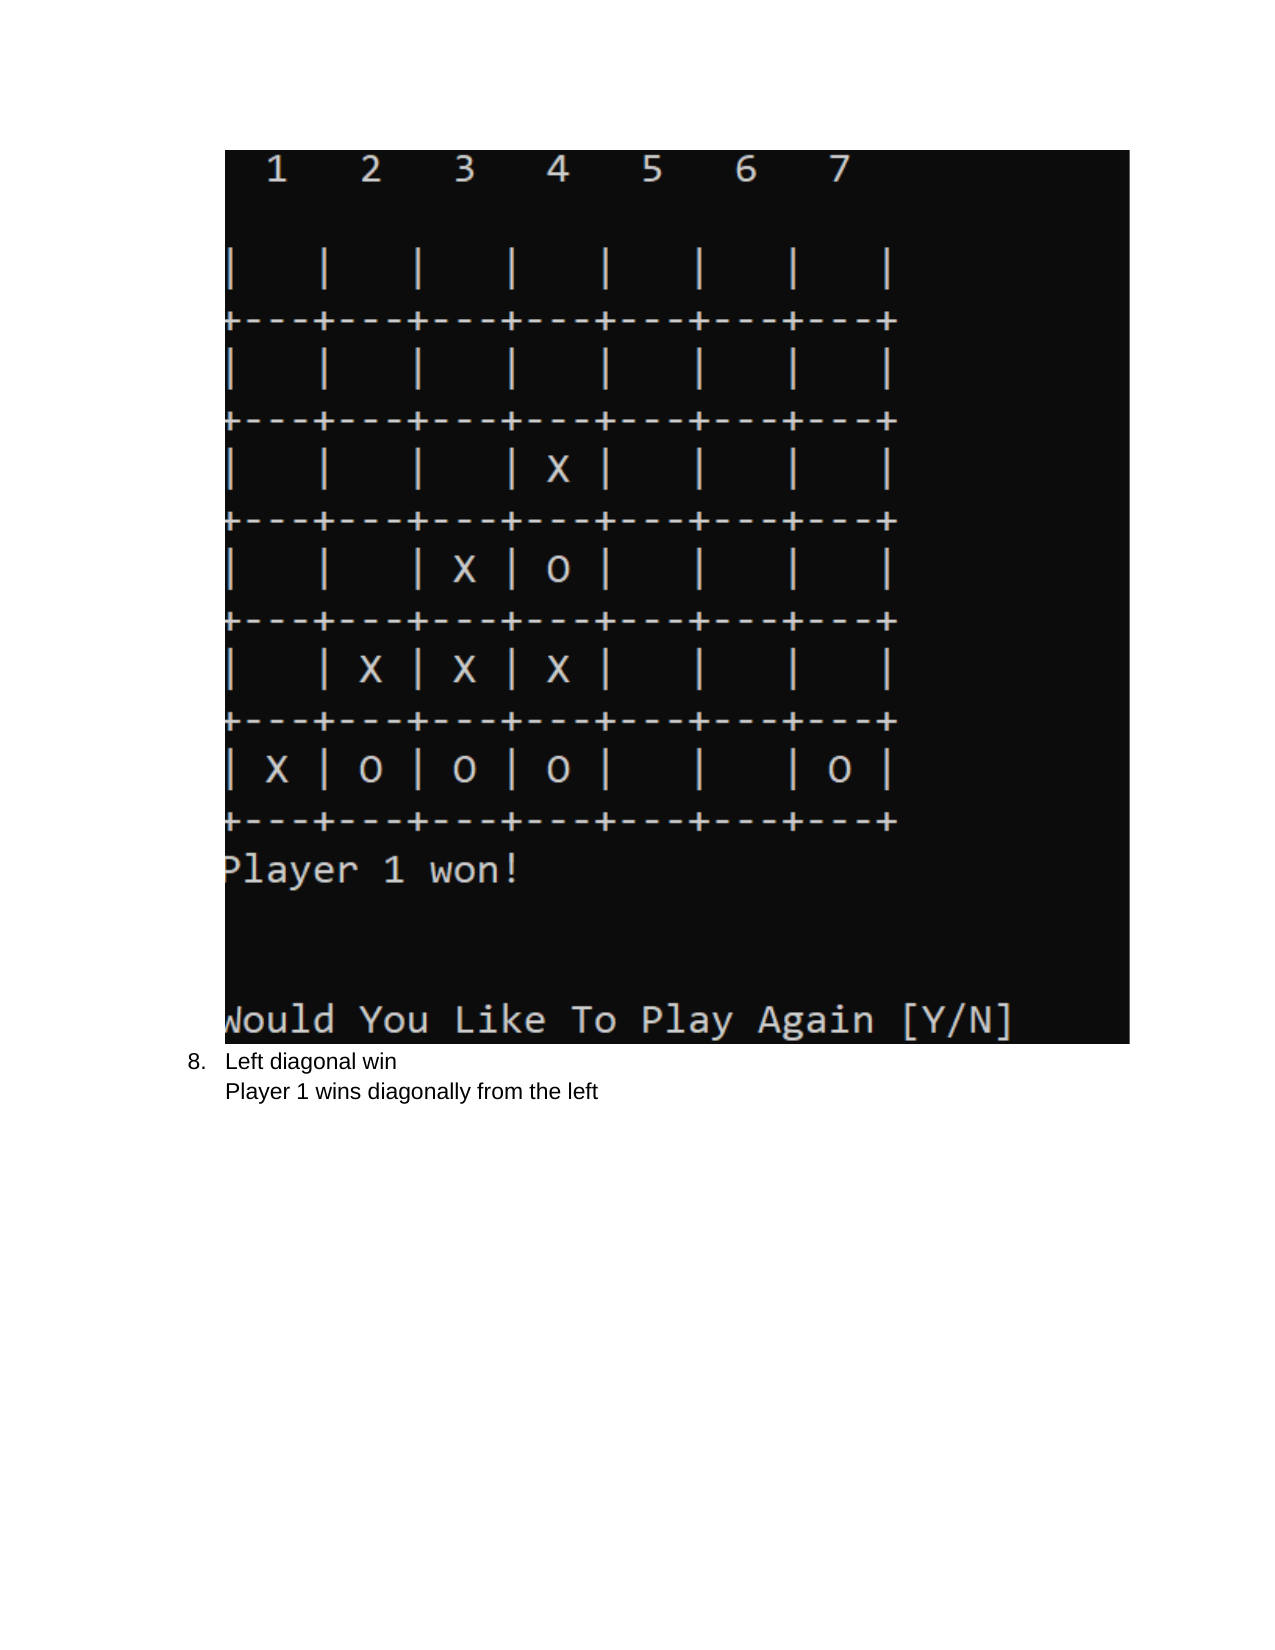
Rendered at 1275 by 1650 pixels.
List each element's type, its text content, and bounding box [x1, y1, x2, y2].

picture [225, 150, 1130, 1044]
list Left diagonal win [187, 1048, 1125, 1074]
text Player 1 wins diagonally from the left [225, 1078, 1125, 1104]
